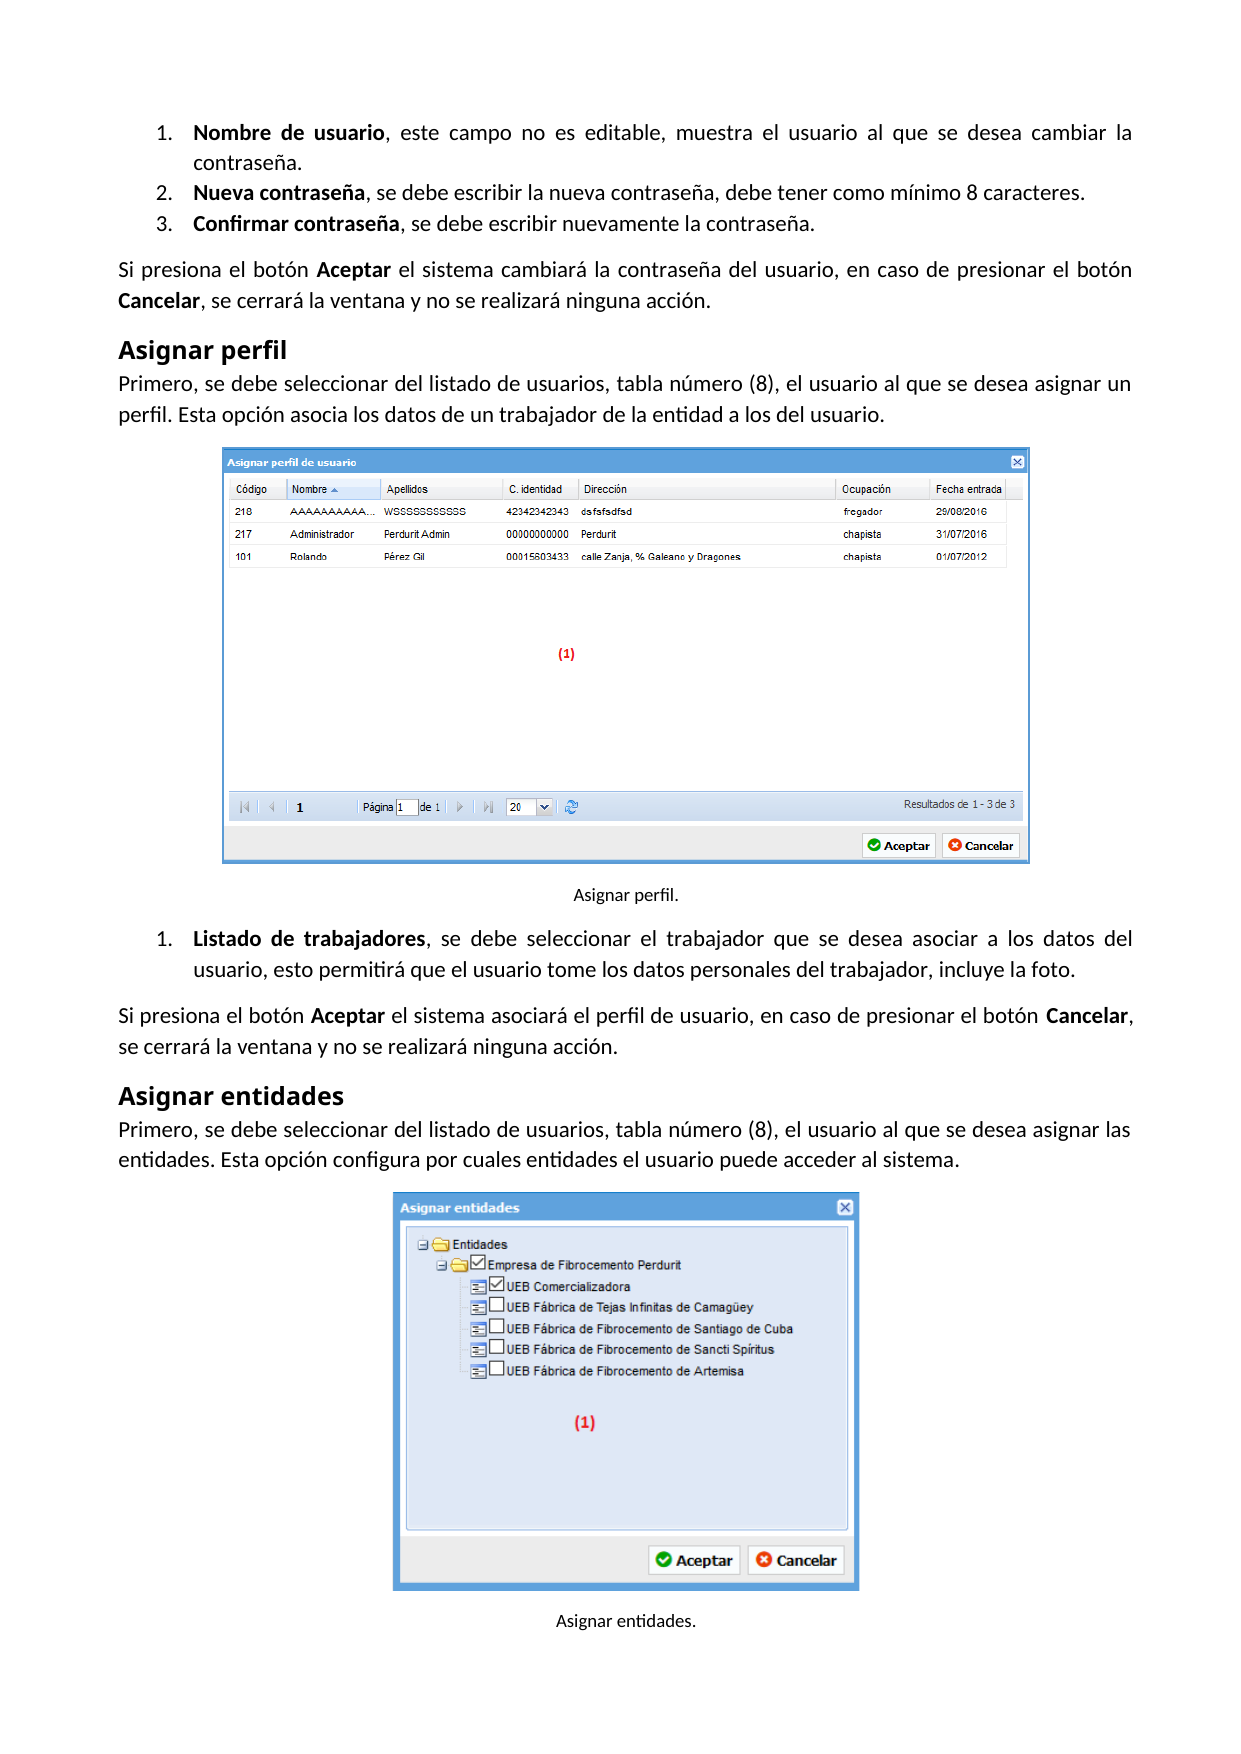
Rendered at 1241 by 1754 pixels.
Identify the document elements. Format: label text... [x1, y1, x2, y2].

text Asignar perfil. [118, 883, 1134, 906]
subtitle Asignar perfil [118, 333, 1134, 367]
list Nueva contraseña, se debe escribir la nueva contraseña, debe tener como mínimo 8 caracteres. [156, 178, 1134, 207]
picture [224, 449, 1028, 862]
text Asignar entidades. [118, 1609, 1134, 1632]
list Confirmar contraseña, se debe escribir nuevamente la contraseña. [156, 209, 1134, 237]
subtitle Asignar entidades [118, 1079, 1134, 1113]
text Si presiona el botón Aceptar el sistema asociará el perfil de usuario, en caso de presionar el botón Cancelar, se cerrará la ventana y no se realizará ninguna acción. [118, 1002, 1134, 1060]
list Nombre de usuario, este campo no es editable, muestra el usuario al que se desea cambiar la contraseña. [156, 118, 1134, 176]
text Si presiona el botón Aceptar el sistema cambiará la contraseña del usuario, en caso de presionar el botón Cancelar, se cerrará la ventana y no se realizará ninguna acción. [118, 256, 1134, 314]
list Listado de trabajadores, se debe seleccionar el trabajador que se desea asociar a los datos del usuario, esto permitirá que el usuario tome los datos personales del trabajador, incluye la foto. [156, 924, 1134, 983]
picture [392, 1192, 860, 1591]
text Primero, se debe seleccionar del listado de usuarios, tabla número (8), el usuario al que se desea asignar un perfil. Esta opción asocia los datos de un trabajador de la entidad a los del usuario. [118, 369, 1134, 428]
text Primero, se debe seleccionar del listado de usuarios, tabla número (8), el usuario al que se desea asignar las entidades. Esta opción configura por cuales entidades el usuario puede acceder al sistema. [118, 1115, 1134, 1174]
